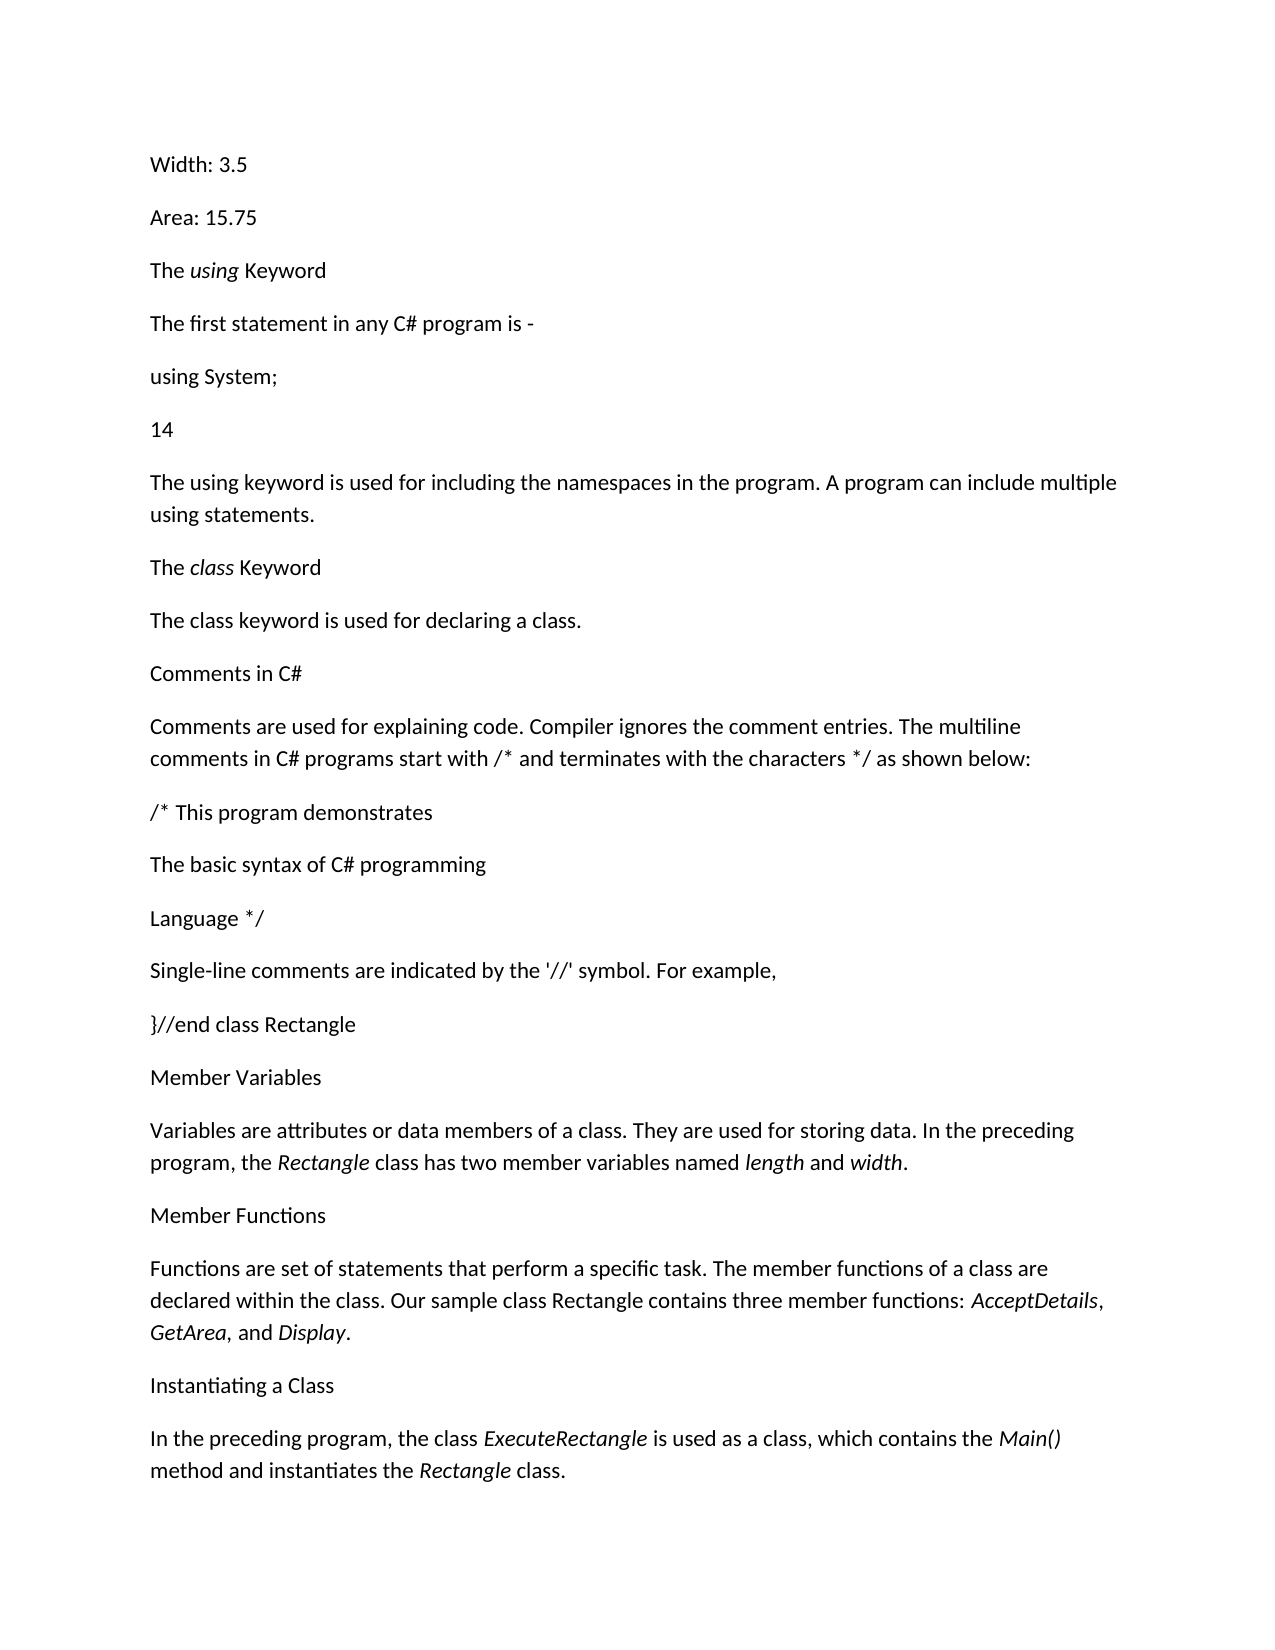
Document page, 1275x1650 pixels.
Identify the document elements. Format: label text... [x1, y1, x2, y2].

text Functions are set of statements that perform a specific task. The member functions of a class are declared within the class. Our sample class Rectangle contains three member functions: AcceptDetails, GetArea, and Display. [150, 1254, 1125, 1346]
text using System; [150, 362, 1125, 390]
text Width: 3.5 [150, 150, 1125, 178]
text Variables are attributes or data members of a class. They are used for storing data. In the preceding program, the Rectangle class has two member variables named length and width. [150, 1116, 1125, 1176]
text Language */ [150, 904, 1125, 932]
text In the preceding program, the class ExecuteRectangle is used as a class, which contains the Main() method and instantiates the Rectangle class. [150, 1424, 1125, 1484]
text 14 [150, 415, 1125, 443]
text Member Functions [150, 1201, 1125, 1229]
text The basic syntax of C# programming [150, 851, 1125, 879]
text }//end class Rectangle [150, 1010, 1125, 1038]
text The using keyword is used for including the namespaces in the program. A program can include multiple using statements. [150, 468, 1125, 528]
text Area: 15.75 [150, 203, 1125, 231]
text The class Keyword [150, 553, 1125, 581]
text Comments are used for explaining code. Compiler ignores the comment entries. The multiline comments in C# programs start with /* and terminates with the characters */ as shown below: [150, 712, 1125, 773]
text Instantiating a Class [150, 1371, 1125, 1399]
text The using Keyword [150, 256, 1125, 284]
text Single-line comments are indicated by the '//' symbol. For example, [150, 957, 1125, 985]
text Comments in C# [150, 659, 1125, 687]
text The class keyword is used for declaring a class. [150, 606, 1125, 634]
text Member Variables [150, 1063, 1125, 1091]
text The first statement in any C# program is - [150, 309, 1125, 337]
text /* This program demonstrates [150, 798, 1125, 826]
